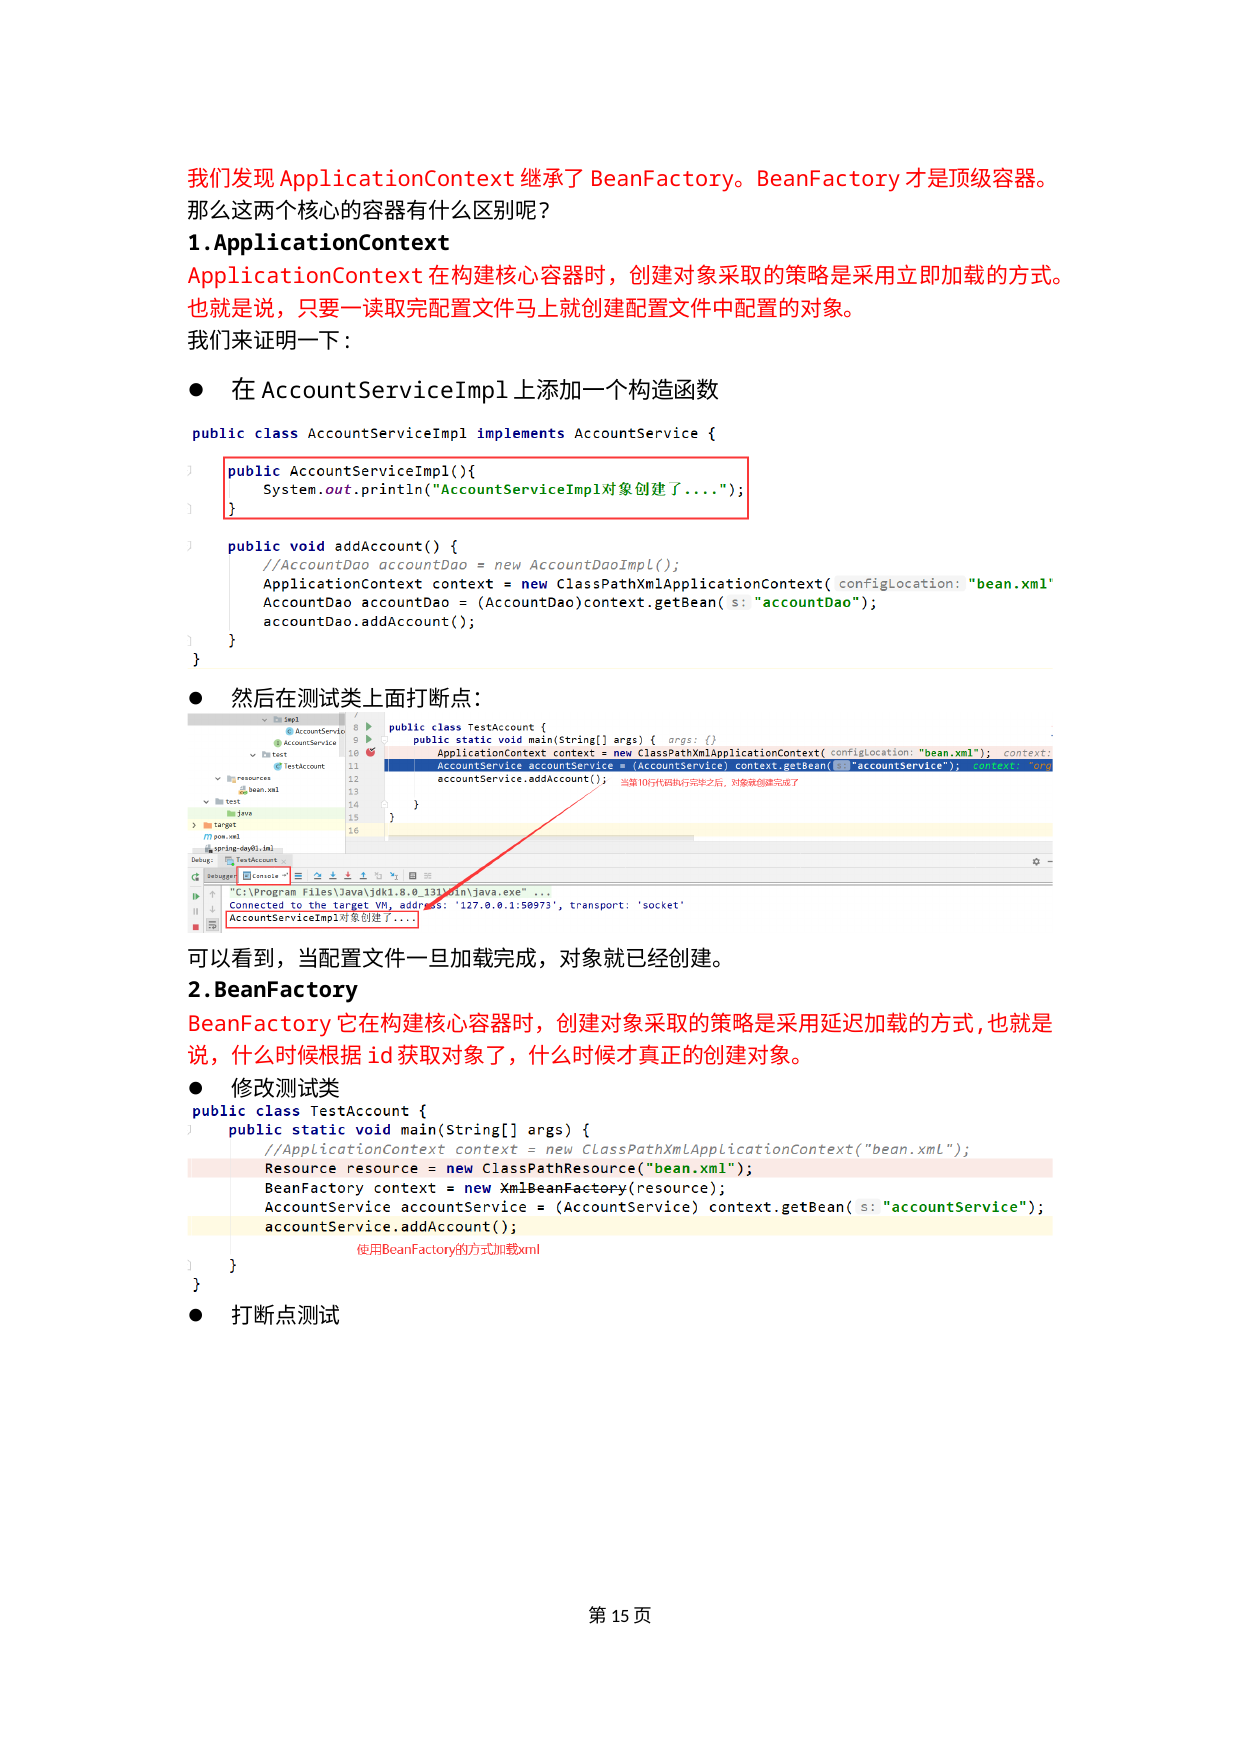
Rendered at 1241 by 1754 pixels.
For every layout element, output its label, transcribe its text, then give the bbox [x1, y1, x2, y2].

text 2.BeanFactory [187, 973, 1053, 1005]
picture [187, 712, 1053, 933]
picture [187, 1102, 1053, 1297]
text 1.ApplicationContext [187, 225, 1053, 258]
text BeanFactory它在构建核心容器时，创建对象采取的策略是采用延迟加载的方式,也就是说，什么时候根据id获取对象了，什么时候才真正的创建对象。 [187, 1005, 1053, 1070]
picture [187, 420, 1053, 669]
text 我们发现ApplicationContext继承了BeanFactory。BeanFactory才是顶级容器。 [187, 160, 1053, 193]
list 打断点测试 [187, 1298, 1053, 1330]
text 我们来证明一下: [187, 323, 1053, 355]
list 然后在测试类上面打断点： [187, 680, 1053, 712]
text 可以看到，当配置文件一旦加载完成，对象就已经创建。 [187, 940, 1053, 973]
text 那么这两个核心的容器有什么区别呢? [187, 193, 1053, 225]
text ApplicationContext在构建核心容器时，创建对象采取的策略是采用立即加载的方式。也就是说，只要一读取完配置文件马上就创建配置文件中配置的对象。 [187, 258, 1053, 323]
list 修改测试类 [187, 1070, 1053, 1102]
list 在AccountServiceImpl上添加一个构造函数 [187, 355, 1053, 420]
